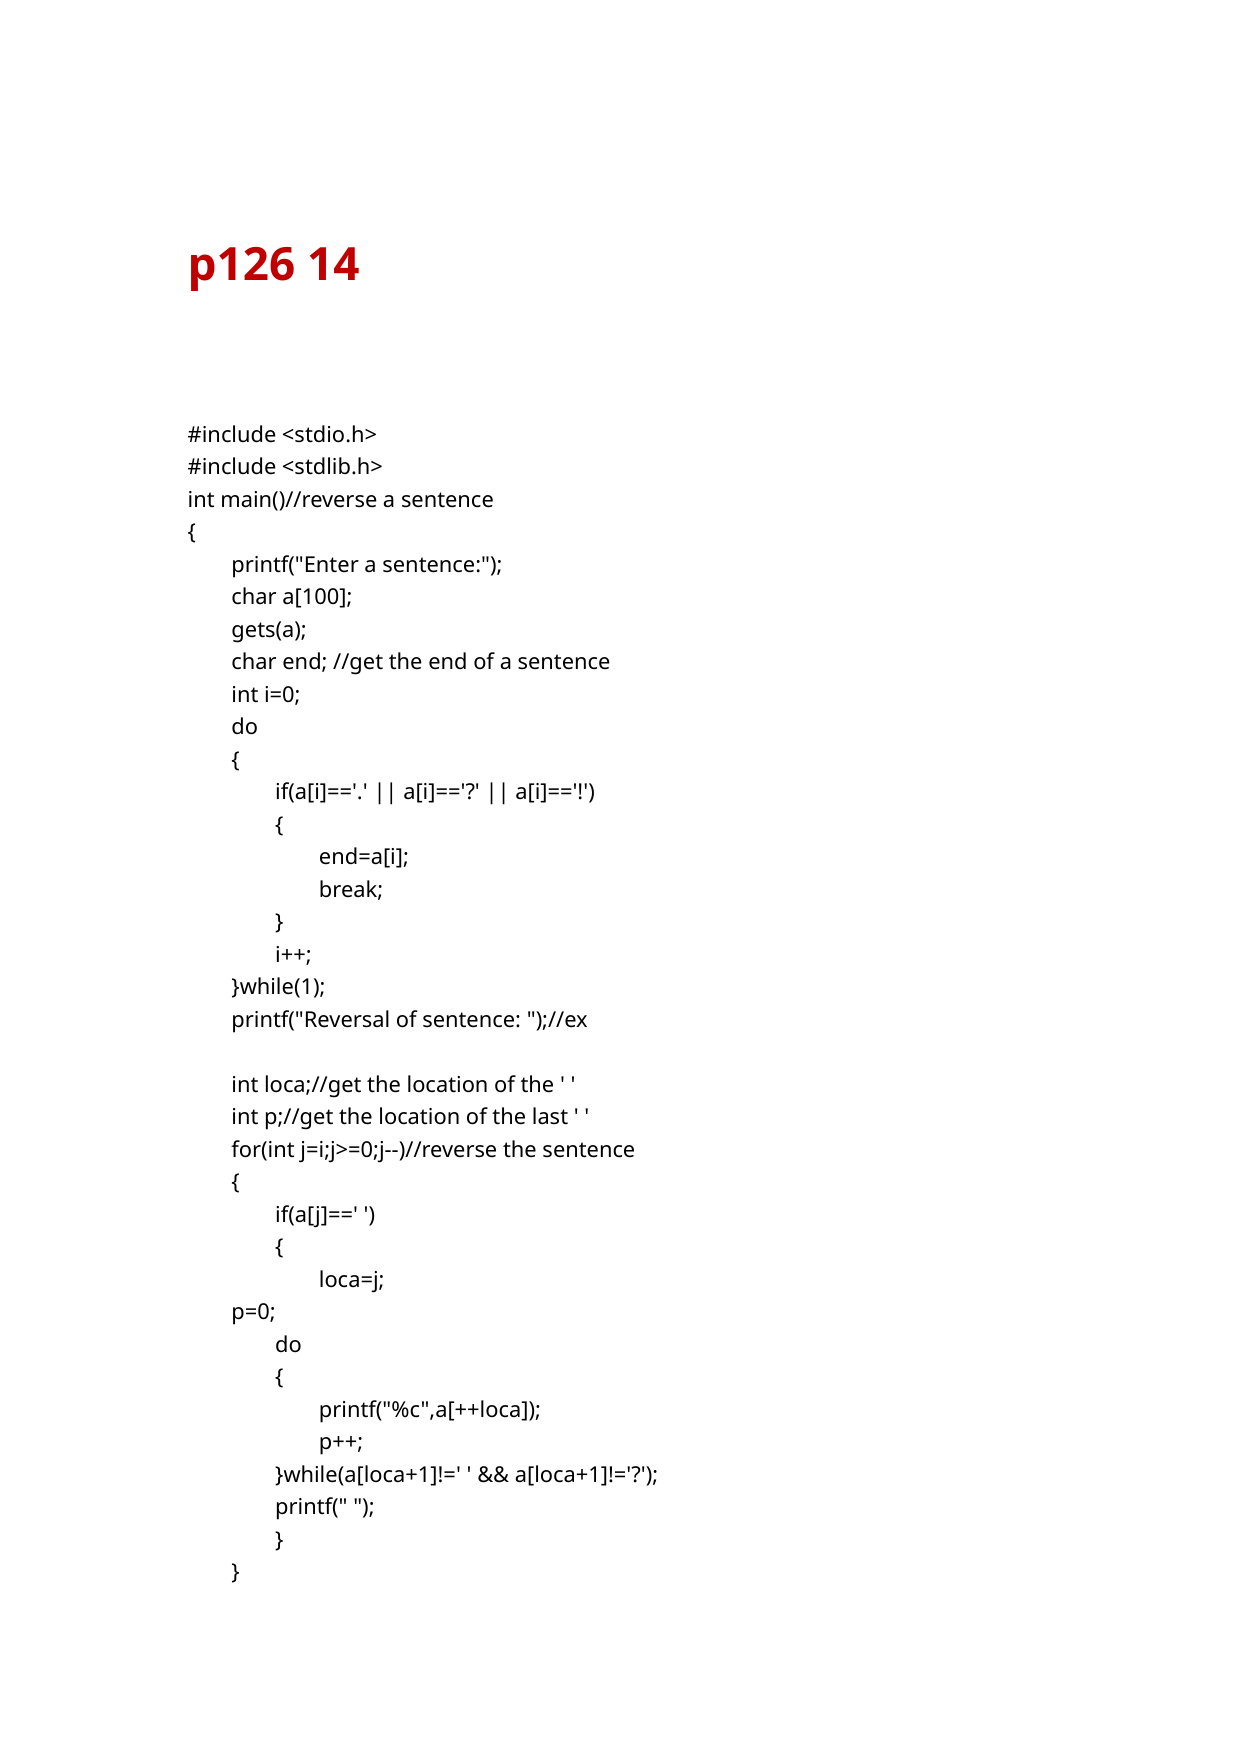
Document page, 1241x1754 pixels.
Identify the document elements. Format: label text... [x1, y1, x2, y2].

text gets(a); [187, 612, 1053, 645]
text do [187, 1327, 1053, 1360]
text char end; //get the end of a sentence [187, 645, 1053, 677]
text { [187, 515, 1053, 547]
text end=a[i]; [187, 840, 1053, 872]
text #include <stdlib.h> [187, 450, 1053, 482]
text if(a[j]==' ') [187, 1197, 1053, 1230]
text do [187, 710, 1053, 742]
text int loca;//get the location of the ' ' [187, 1067, 1053, 1100]
text break; [187, 872, 1053, 905]
text }while(1); [187, 970, 1053, 1002]
text } [187, 1522, 1053, 1555]
text { [187, 807, 1053, 840]
text for(int j=i;j>=0;j--)//reverse the sentence [187, 1132, 1053, 1165]
text { [187, 1230, 1053, 1262]
text } [187, 1555, 1053, 1587]
text p++; [187, 1425, 1053, 1457]
text char a[100]; [187, 580, 1053, 612]
text printf("%c",a[++loca]); [187, 1392, 1053, 1425]
text { [187, 1360, 1053, 1392]
text i++; [187, 937, 1053, 970]
text { [187, 1165, 1053, 1197]
text } [187, 905, 1053, 937]
text p=0; [187, 1295, 1053, 1327]
text printf("Reversal of sentence: ");//ex [187, 1002, 1053, 1035]
text { [187, 742, 1053, 775]
text if(a[i]=='.' || a[i]=='?' || a[i]=='!') [187, 775, 1053, 807]
text printf(" "); [187, 1490, 1053, 1522]
text int p;//get the location of the last ' ' [187, 1100, 1053, 1132]
text int i=0; [187, 677, 1053, 710]
text int main()//reverse a sentence [187, 482, 1053, 515]
subtitle p126 14 [187, 230, 1053, 295]
text #include <stdio.h> [187, 417, 1053, 450]
text }while(a[loca+1]!=' ' && a[loca+1]!='?'); [187, 1457, 1053, 1490]
text printf("Enter a sentence:"); [187, 547, 1053, 580]
text loca=j; [187, 1262, 1053, 1295]
